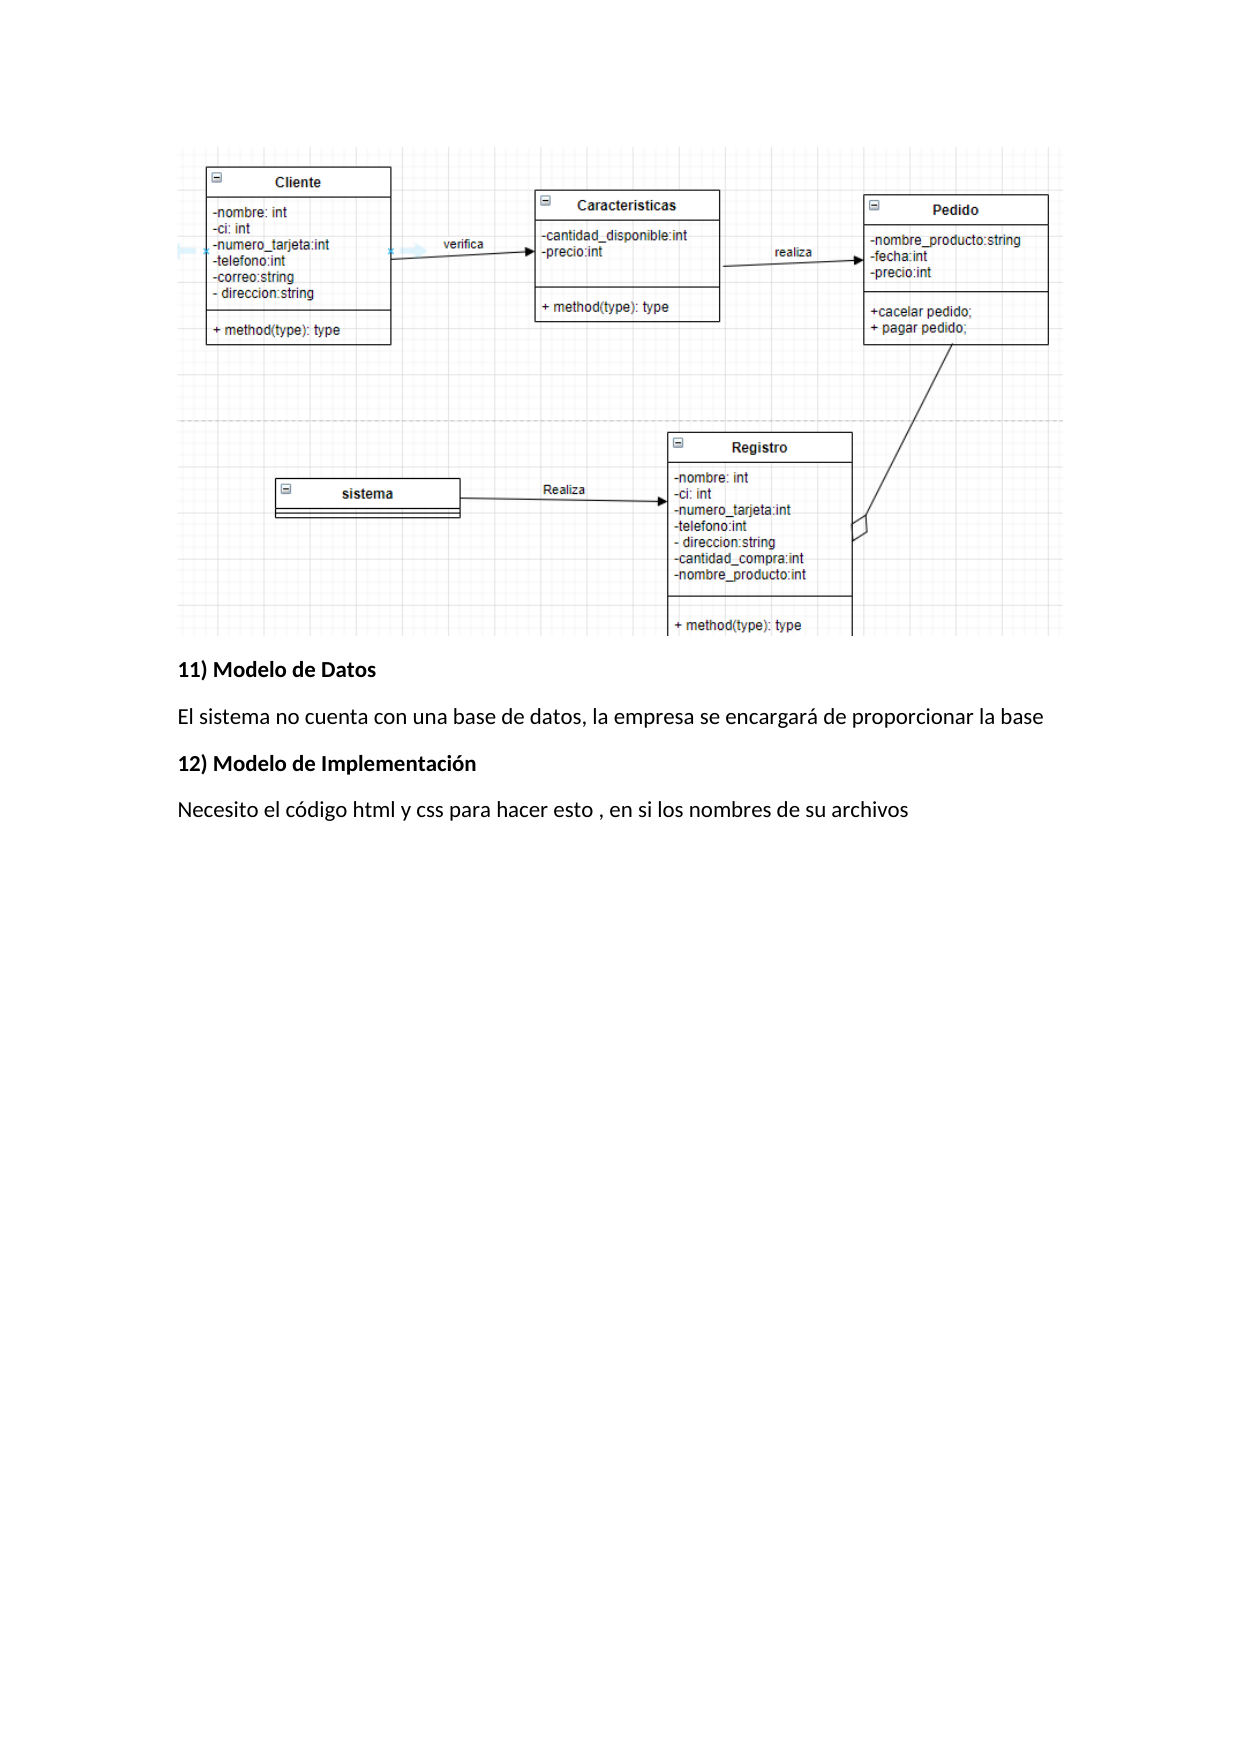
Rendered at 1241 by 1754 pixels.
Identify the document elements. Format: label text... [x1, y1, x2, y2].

text El sistema no cuenta con una base de datos, la empresa se encargará de proporcionar la base [177, 702, 1063, 730]
text 12) Modelo de Implementación [177, 749, 1063, 777]
text 11) Modelo de Datos [177, 655, 1063, 683]
picture [177, 147, 1063, 636]
text Necesito el código html y css para hacer esto , en si los nombres de su archivos [177, 796, 1063, 823]
